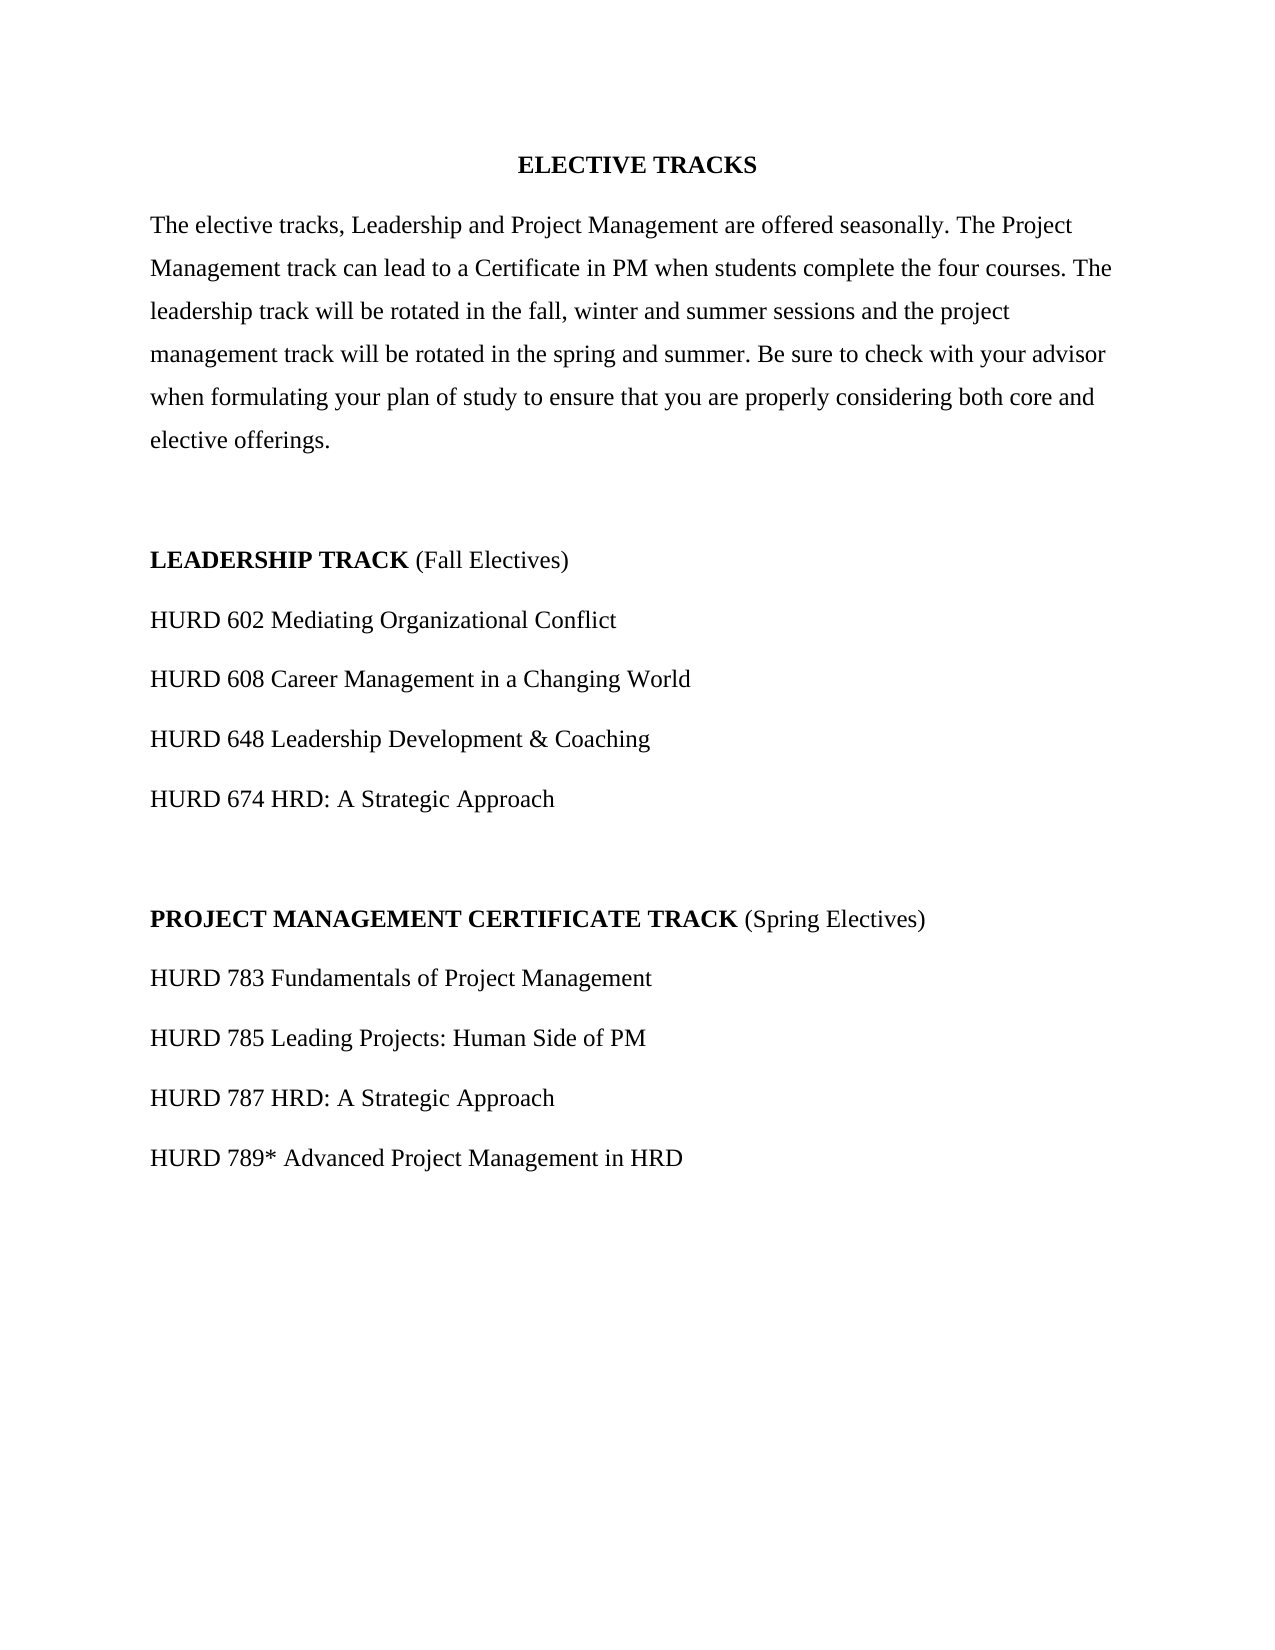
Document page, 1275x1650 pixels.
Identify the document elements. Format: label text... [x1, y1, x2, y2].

text PROJECT MANAGEMENT CERTIFICATE TRACK (Spring Electives) [150, 904, 1125, 932]
text HURD 608 Career Management in a Changing World [150, 664, 1125, 693]
text HURD 783 Fundamentals of Project Management [150, 963, 1125, 992]
text HURD 602 Mediating Organizational Conflict [150, 605, 1125, 633]
text HURD 787 HRD: A Strategic Approach [150, 1083, 1125, 1112]
text LEADERSHIP TRACK (Fall Electives) [150, 545, 1125, 574]
text HURD 674 HRD: A Strategic Approach [150, 784, 1125, 813]
text The elective tracks, Leadership and Project Management are offered seasonally. The Project Management track can lead to a Certificate in PM when students complete the four courses. The leadership track will be rotated in the fall, winter and summer sessions and the project management track will be rotated in the spring and summer. Be sure to check with your advisor when formulating your plan of study to ensure that you are properly considering both core and elective offerings. [150, 210, 1125, 454]
text HURD 789* Advanced Project Management in HRD [150, 1143, 1125, 1172]
text ELECTIVE TRACKS [150, 150, 1125, 179]
text HURD 785 Leading Projects: Human Side of PM [150, 1023, 1125, 1052]
text HURD 648 Leadership Development & Coaching [150, 724, 1125, 753]
